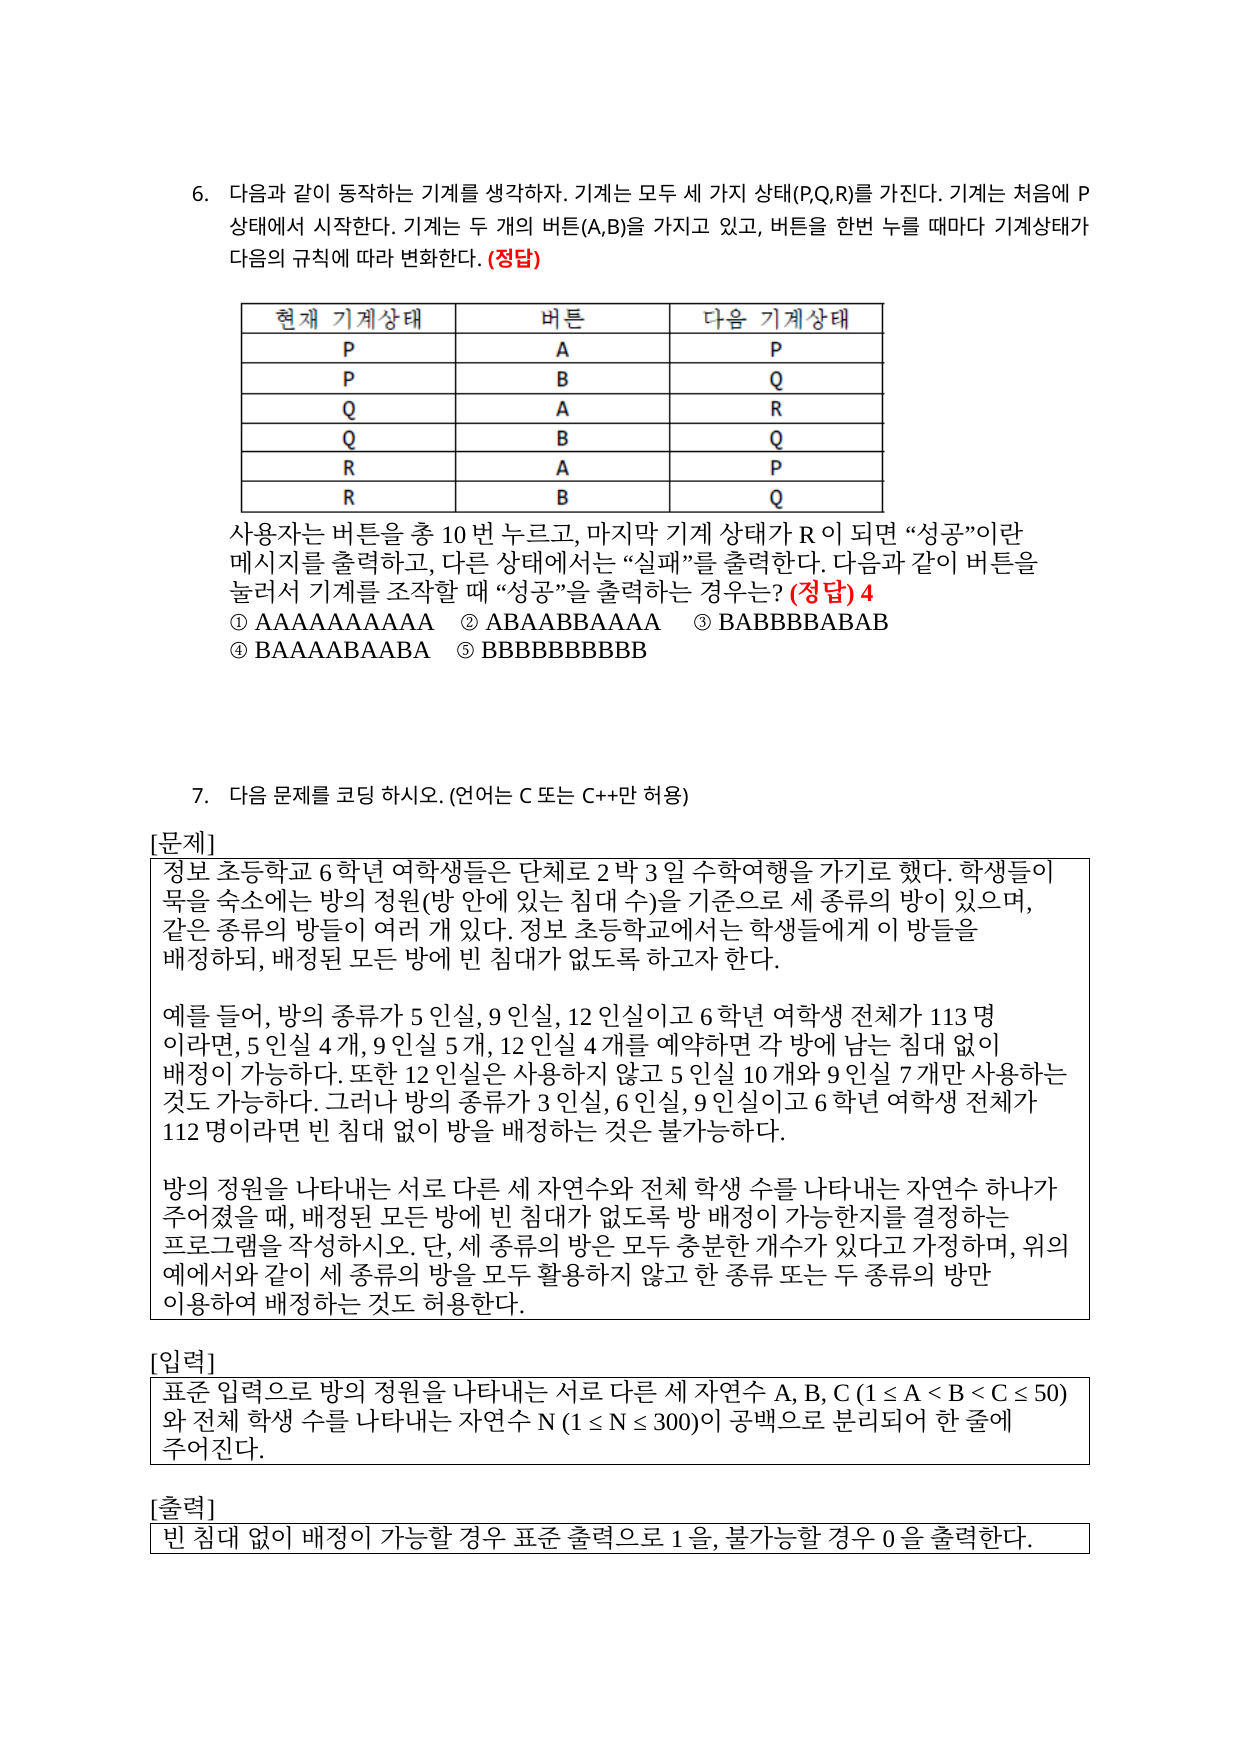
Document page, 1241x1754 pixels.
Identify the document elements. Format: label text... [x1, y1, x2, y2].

table_header 정보 초등학교 6학년 여학생들은 단체로 2박 3일 수학여행을 가기로 했다. 학생들이 묵을 숙소에는 방의 정원(방 안에 있는 침대 수)을 기준으로 세 종류의 방이 있으며, 같은 종류의 방들이 여러 개 있다. 정보 초등학교에서는 학생들에게 이 방들을 배정하되, 배정된 모든 방에 빈 침대가 없도록 하고자 한다. 예를 들어, 방의 종류가 5인실, 9인실, 12인실이고 6학년 여학생 전체가 113명 이라면, 5인실 4개, 9인실 5개, 12인실 4개를 예약하면 각 방에 남는 침대 없이 배정이 가능하다. 또한 12인실은 사용하지 않고 5인실 10개와 9인실 7개만 사용하는 것도 가능하다. 그러나 방의 종류가 3인실, 6인실, 9인실이고 6학년 여학생 전체가 112명이라면 빈 침대 없이 방을 배정하는 것은 불가능하다. 방의 정원을 나타내는 서로 다른 세 자연수와 전체 학생 수를 나타내는 자연수 하나가 주어졌을 때, 배정된 모든 방에 빈 침대가 없도록 방 배정이 가능한지를 결정하는 프로그램을 작성하시오. 단, 세 종류의 방은 모두 충분한 개수가 있다고 가정하며, 위의 예에서와 같이 세 종류의 방을 모두 활용하지 않고 한 종류 또는 두 종류의 방만 이용하여 배정하는 것도 허용한다. [151, 859, 1089, 1318]
text [입력] [150, 1348, 1090, 1377]
list 다음 문제를 코딩 하시오. (언어는 C 또는 C++만 허용) [192, 779, 1090, 810]
picture [229, 292, 894, 521]
text ④ BAAAABAABA ⑤ BBBBBBBBBB [229, 636, 1090, 664]
text ① AAAAAAAAAA ② ABAABBAAAA ③ BABBBBABAB [150, 607, 1090, 636]
table_header 빈 침대 없이 배정이 가능할 경우 표준 출력으로 1을, 불가능할 경우 0을 출력한다. [151, 1524, 1089, 1553]
text [문제] [150, 829, 1090, 857]
text [출력] [150, 1494, 1090, 1523]
list 다음과 같이 동작하는 기계를 생각하자. 기계는 모두 세 가지 상태(P,Q,R)를 가진다. 기계는 처음에 P상태에서 시작한다. 기계는 두 개의 버튼(A,B)을 가지고 있고, 버튼을 한번 누를 때마다 기계상태가 다음의 규칙에 따라 변화한다. (정답) [192, 177, 1090, 273]
text 사용자는 버튼을 총 10번 누르고, 마지막 기계 상태가 R이 되면 “성공”이란 메시지를 출력하고, 다른 상태에서는 “실패”를 출력한다. 다음과 같이 버튼을 눌러서 기계를 조작할 때 “성공”을 출력하는 경우는? (정답) 4 [229, 521, 1090, 607]
table_header 표준 입력으로 방의 정원을 나타내는 서로 다른 세 자연수 A, B, C (1 ≤ A < B < C ≤ 50)와 전체 학생 수를 나타내는 자연수 N (1 ≤ N ≤ 300)이 공백으로 분리되어 한 줄에 주어진다. [151, 1378, 1089, 1464]
